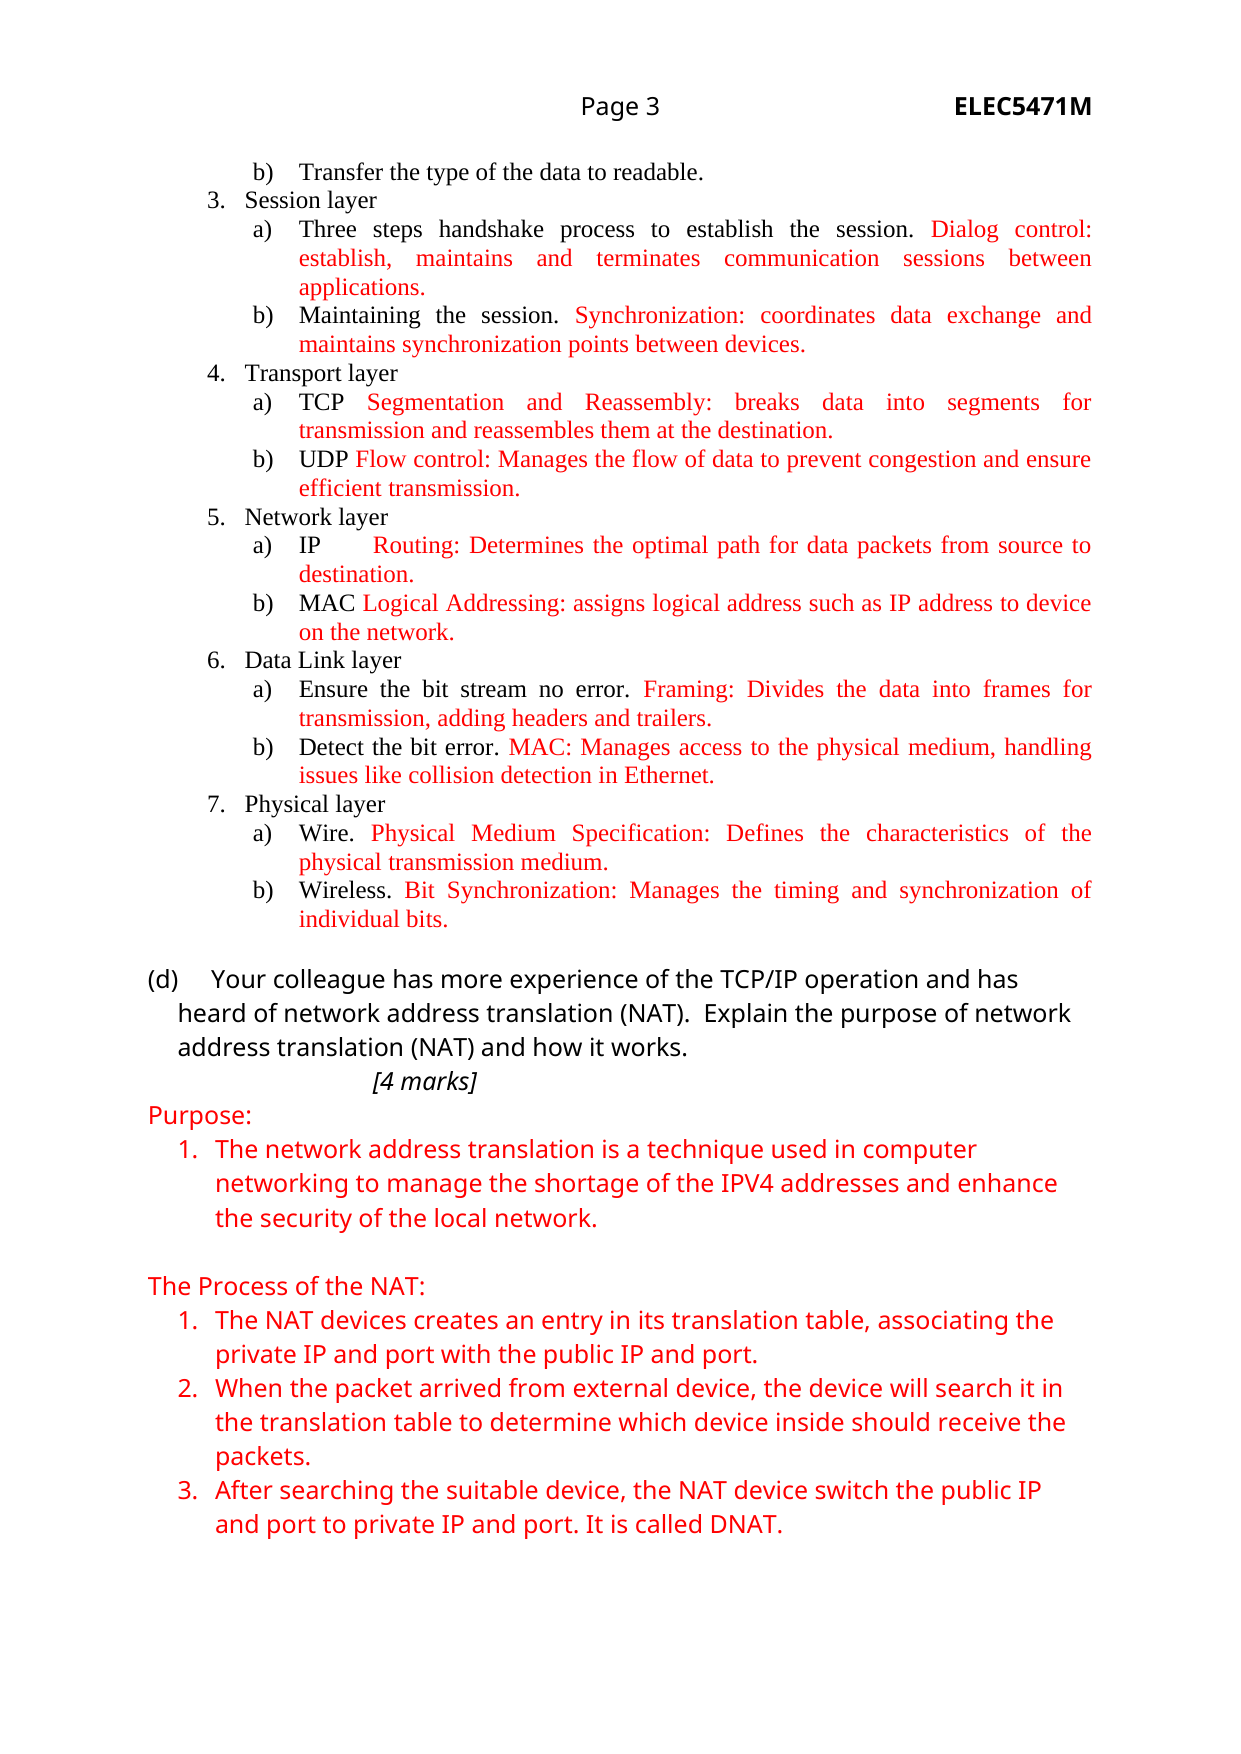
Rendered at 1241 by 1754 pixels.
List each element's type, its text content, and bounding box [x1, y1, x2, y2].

list UDP Flow control: Manages the flow of data to prevent congestion and ensure efficient transmission. [253, 444, 1092, 502]
list Maintaining the session. Synchronization: coordinates data exchange and maintains synchronization points between devices. [253, 301, 1092, 358]
list TCP Segmentation and Reassembly: breaks data into segments for transmission and reassembles them at the destination. [253, 387, 1092, 444]
list Your colleague has more experience of the TCP/IP operation and has heard of network address translation (NAT). Explain the purpose of network address translation (NAT) and how it works. [4 marks] [148, 962, 1092, 1098]
list Data Link layer [207, 646, 1092, 674]
list Transport layer [207, 358, 1092, 387]
list MAC Logical Addressing: assigns logical address such as IP address to device on the network. [253, 588, 1092, 646]
list Ensure the bit stream no error. Framing: Divides the data into frames for transmission, adding headers and trailers. [253, 674, 1092, 732]
list The NAT devices creates an entry in its translation table, associating the private IP and port with the public IP and port. [177, 1302, 1092, 1371]
list The network address translation is a technique used in computer networking to manage the shortage of the IPV4 addresses and enhance the security of the local network. [177, 1132, 1092, 1234]
list Network layer [207, 502, 1092, 531]
list Session layer [207, 186, 1092, 214]
list When the packet arrived from external device, the device will search it in the translation table to determine which device inside should receive the packets. [177, 1371, 1092, 1473]
list Detect the bit error. MAC: Manages access to the physical medium, handling issues like collision detection in Ethernet. [253, 732, 1092, 789]
list Wire. Physical Medium Specification: Defines the characteristics of the physical transmission medium. [253, 818, 1092, 876]
list Physical layer [207, 789, 1092, 818]
list Wireless. Bit Synchronization: Manages the timing and synchronization of individual bits. [253, 876, 1092, 933]
list Three steps handshake process to establish the session. Dialog control: establish, maintains and terminates communication sessions between applications. [253, 214, 1092, 301]
text Purpose: [148, 1098, 1092, 1132]
text The Process of the NAT: [148, 1268, 1092, 1302]
list IP Routing: Determines the optimal path for data packets from source to destination. [253, 531, 1092, 588]
list Transfer the type of the data to readable. [253, 157, 1092, 186]
list After searching the suitable device, the NAT device switch the public IP and port to private IP and port. It is called DNAT. [177, 1473, 1092, 1541]
